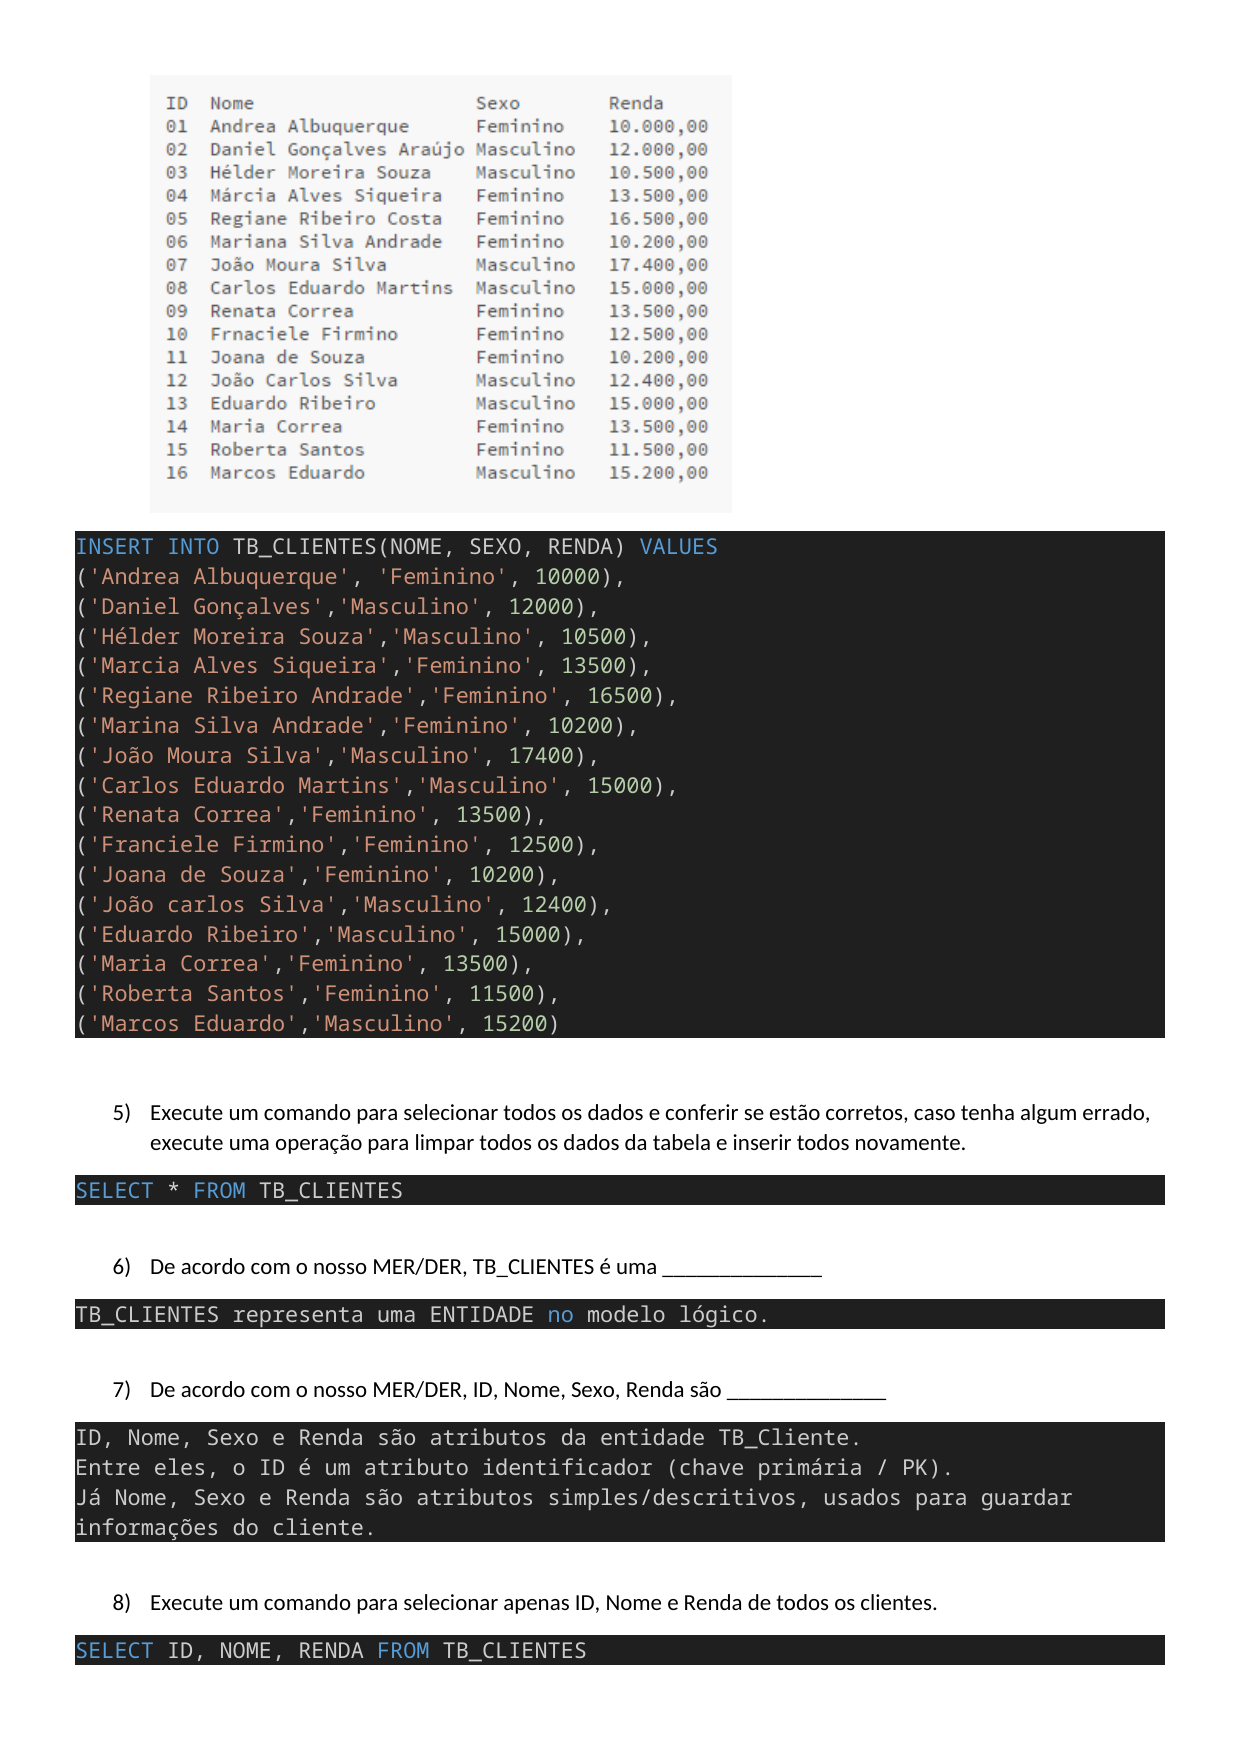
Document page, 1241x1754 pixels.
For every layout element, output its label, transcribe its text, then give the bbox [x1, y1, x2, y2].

list Execute um comando para selecionar todos os dados e conferir se estão corretos, caso tenha algum errado, execute uma operação para limpar todos os dados da tabela e inserir todos novamente. [112, 1098, 1165, 1156]
text ID, Nome, Sexo e Renda são atributos da entidade TB_Cliente. [75, 1422, 1165, 1452]
text Já Nome, Sexo e Renda são atributos simples/descritivos, usados para guardar informações do cliente. [75, 1482, 1165, 1542]
text ('Marina Silva Andrade','Feminino', 10200), [75, 710, 1165, 740]
text ('João carlos Silva','Masculino', 12400), [75, 889, 1165, 919]
text ('Regiane Ribeiro Andrade','Feminino', 16500), [75, 680, 1165, 710]
picture [150, 75, 733, 513]
text ('Hélder Moreira Souza','Masculino', 10500), [75, 621, 1165, 651]
text ('Roberta Santos','Feminino', 11500), [75, 978, 1165, 1008]
text SELECT ID, NOME, RENDA FROM TB_CLIENTES [75, 1635, 1165, 1665]
text ('Joana de Souza','Feminino', 10200), [75, 859, 1165, 889]
text SELECT * FROM TB_CLIENTES [75, 1175, 1165, 1205]
text ('Andrea Albuquerque', 'Feminino', 10000), [75, 561, 1165, 591]
text ('Marcos Eduardo','Masculino', 15200) [75, 1008, 1165, 1038]
list De acordo com o nosso MER/DER, ID, Nome, Sexo, Renda são ______________ [112, 1376, 1165, 1403]
text Entre eles, o ID é um atributo identificador (chave primária / PK). [75, 1452, 1165, 1482]
text ('Daniel Gonçalves','Masculino', 12000), [75, 591, 1165, 621]
text ('Carlos Eduardo Martins','Masculino', 15000), [75, 770, 1165, 799]
text TB_CLIENTES representa uma ENTIDADE no modelo lógico. [75, 1299, 1165, 1329]
text ('Franciele Firmino','Feminino', 12500), [75, 829, 1165, 859]
text ('João Moura Silva','Masculino', 17400), [75, 740, 1165, 770]
text ('Marcia Alves Siqueira','Feminino', 13500), [75, 651, 1165, 680]
text ('Eduardo Ribeiro','Masculino', 15000), [75, 919, 1165, 948]
list De acordo com o nosso MER/DER, TB_CLIENTES é uma ______________ [112, 1252, 1165, 1280]
list Execute um comando para selecionar apenas ID, Nome e Renda de todos os clientes. [112, 1588, 1165, 1616]
text ('Renata Correa','Feminino', 13500), [75, 799, 1165, 829]
text ('Maria Correa','Feminino', 13500), [75, 948, 1165, 978]
text INSERT INTO TB_CLIENTES(NOME, SEXO, RENDA) VALUES [75, 531, 1165, 561]
